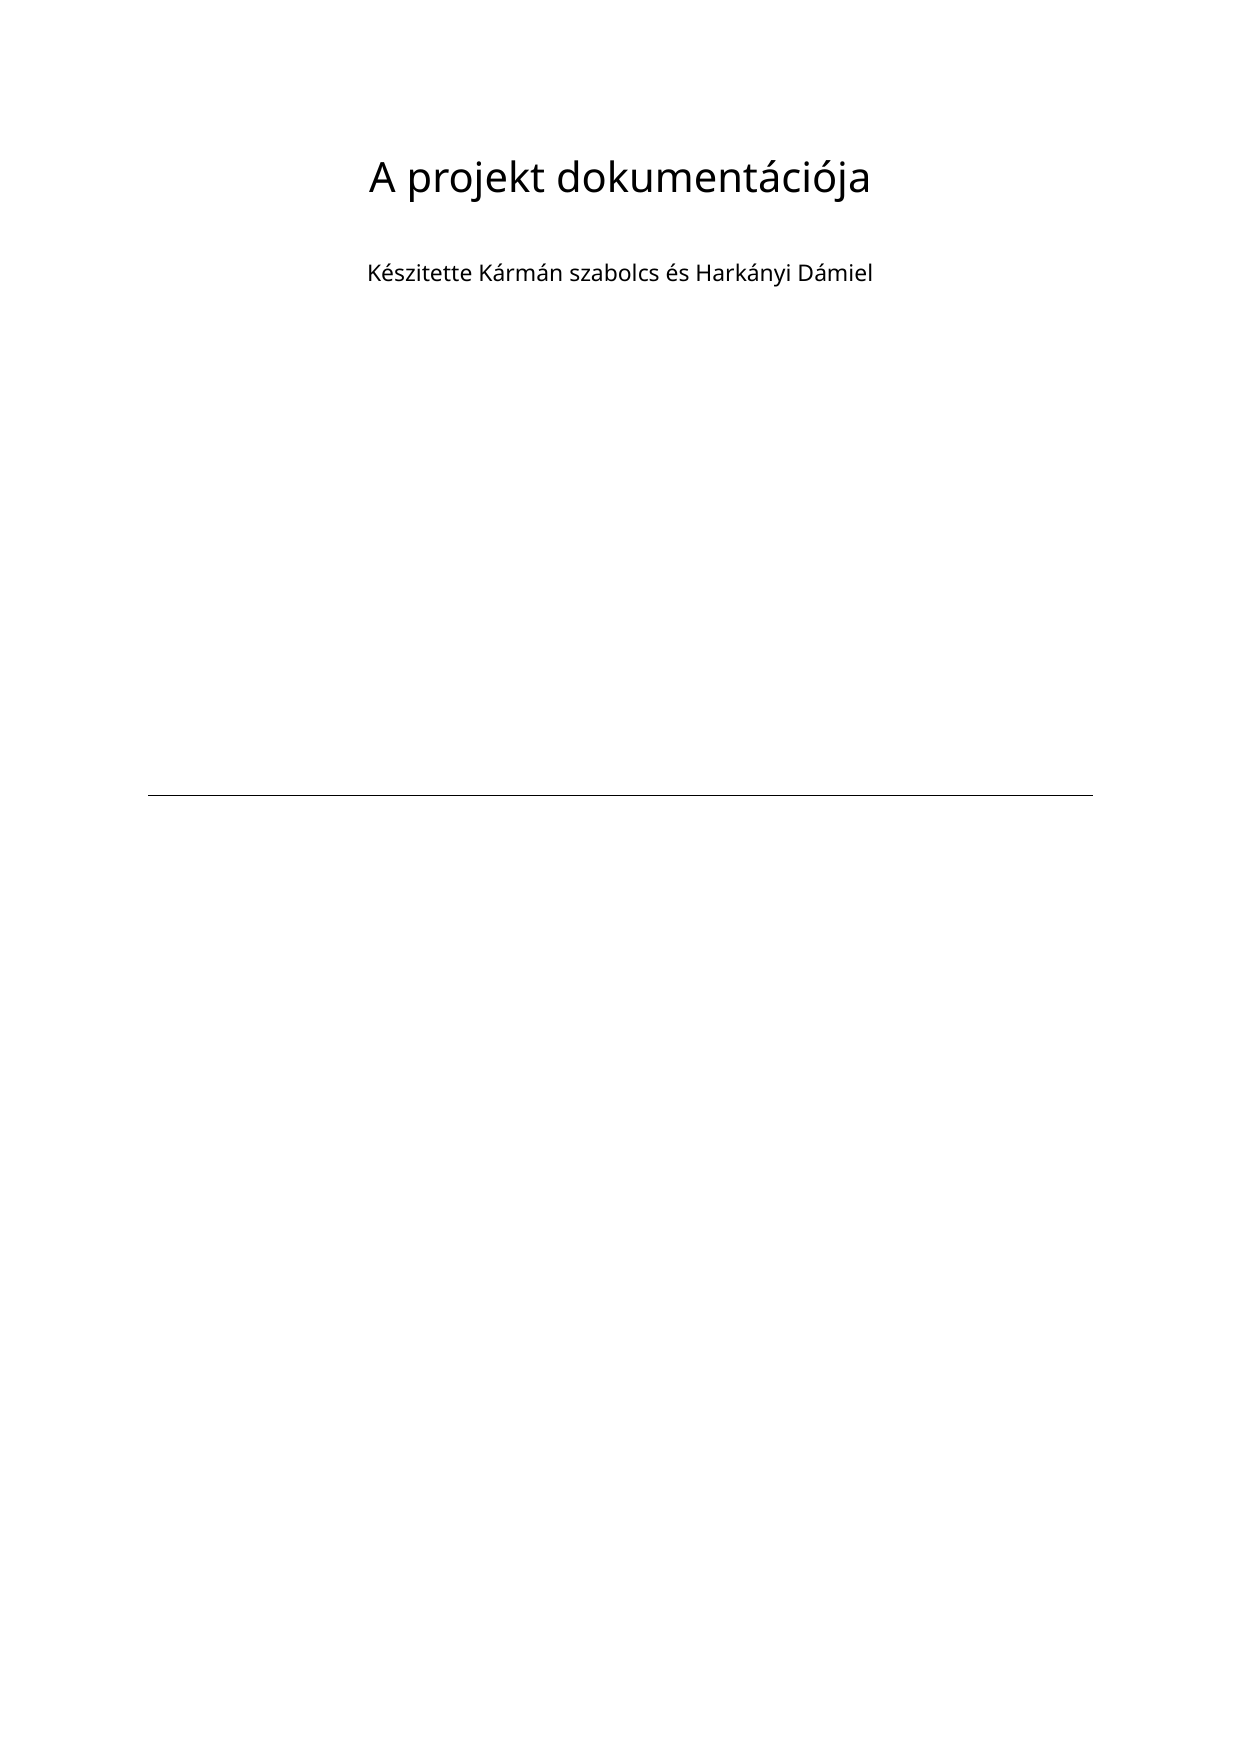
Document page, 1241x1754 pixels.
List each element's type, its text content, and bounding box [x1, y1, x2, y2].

text Készitette Kármán szabolcs és Harkányi Dámiel [148, 257, 1093, 288]
text A projekt dokumentációja [148, 148, 1093, 238]
